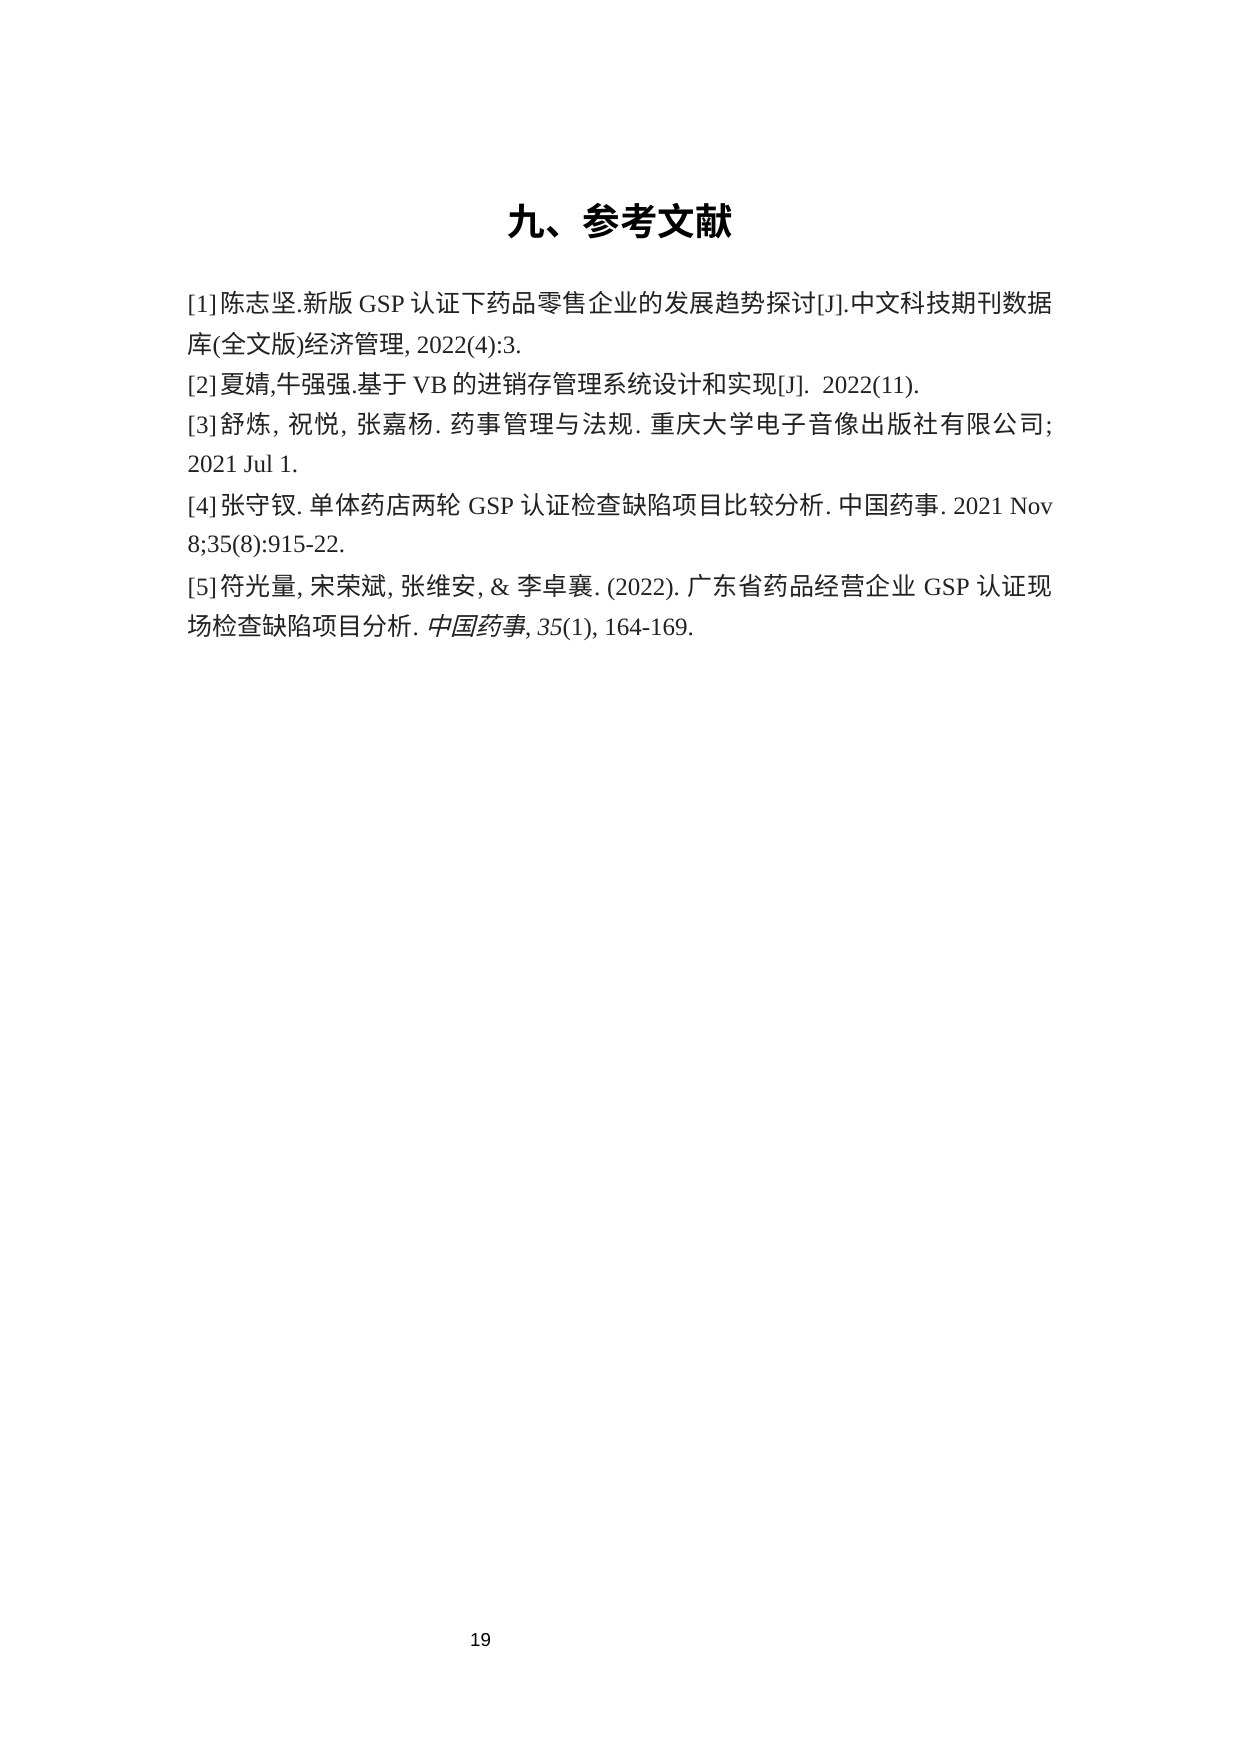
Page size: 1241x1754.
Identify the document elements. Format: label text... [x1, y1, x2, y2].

list 符光量, 宋荣斌, 张维安, & 李卓襄. (2022). 广东省药品经营企业 GSP 认证现场检查缺陷项目分析. 中国药事, 35(1), 164-169. [187, 564, 1053, 645]
subtitle 九、参考文献 [187, 178, 1053, 259]
list 舒炼, 祝悦, 张嘉杨. 药事管理与法规. 重庆大学电子音像出版社有限公司; 2021 Jul 1. [187, 403, 1053, 483]
list 夏婧,牛强强.基于VB的进销存管理系统设计和实现[J]. 2022(11). [187, 363, 1053, 403]
list 张守钗. 单体药店两轮 GSP 认证检查缺陷项目比较分析. 中国药事. 2021 Nov 8;35(8):915-22. [187, 483, 1053, 564]
list 陈志坚.新版GSP认证下药品零售企业的发展趋势探讨[J].中文科技期刊数据库(全文版)经济管理, 2022(4):3. [187, 282, 1053, 363]
